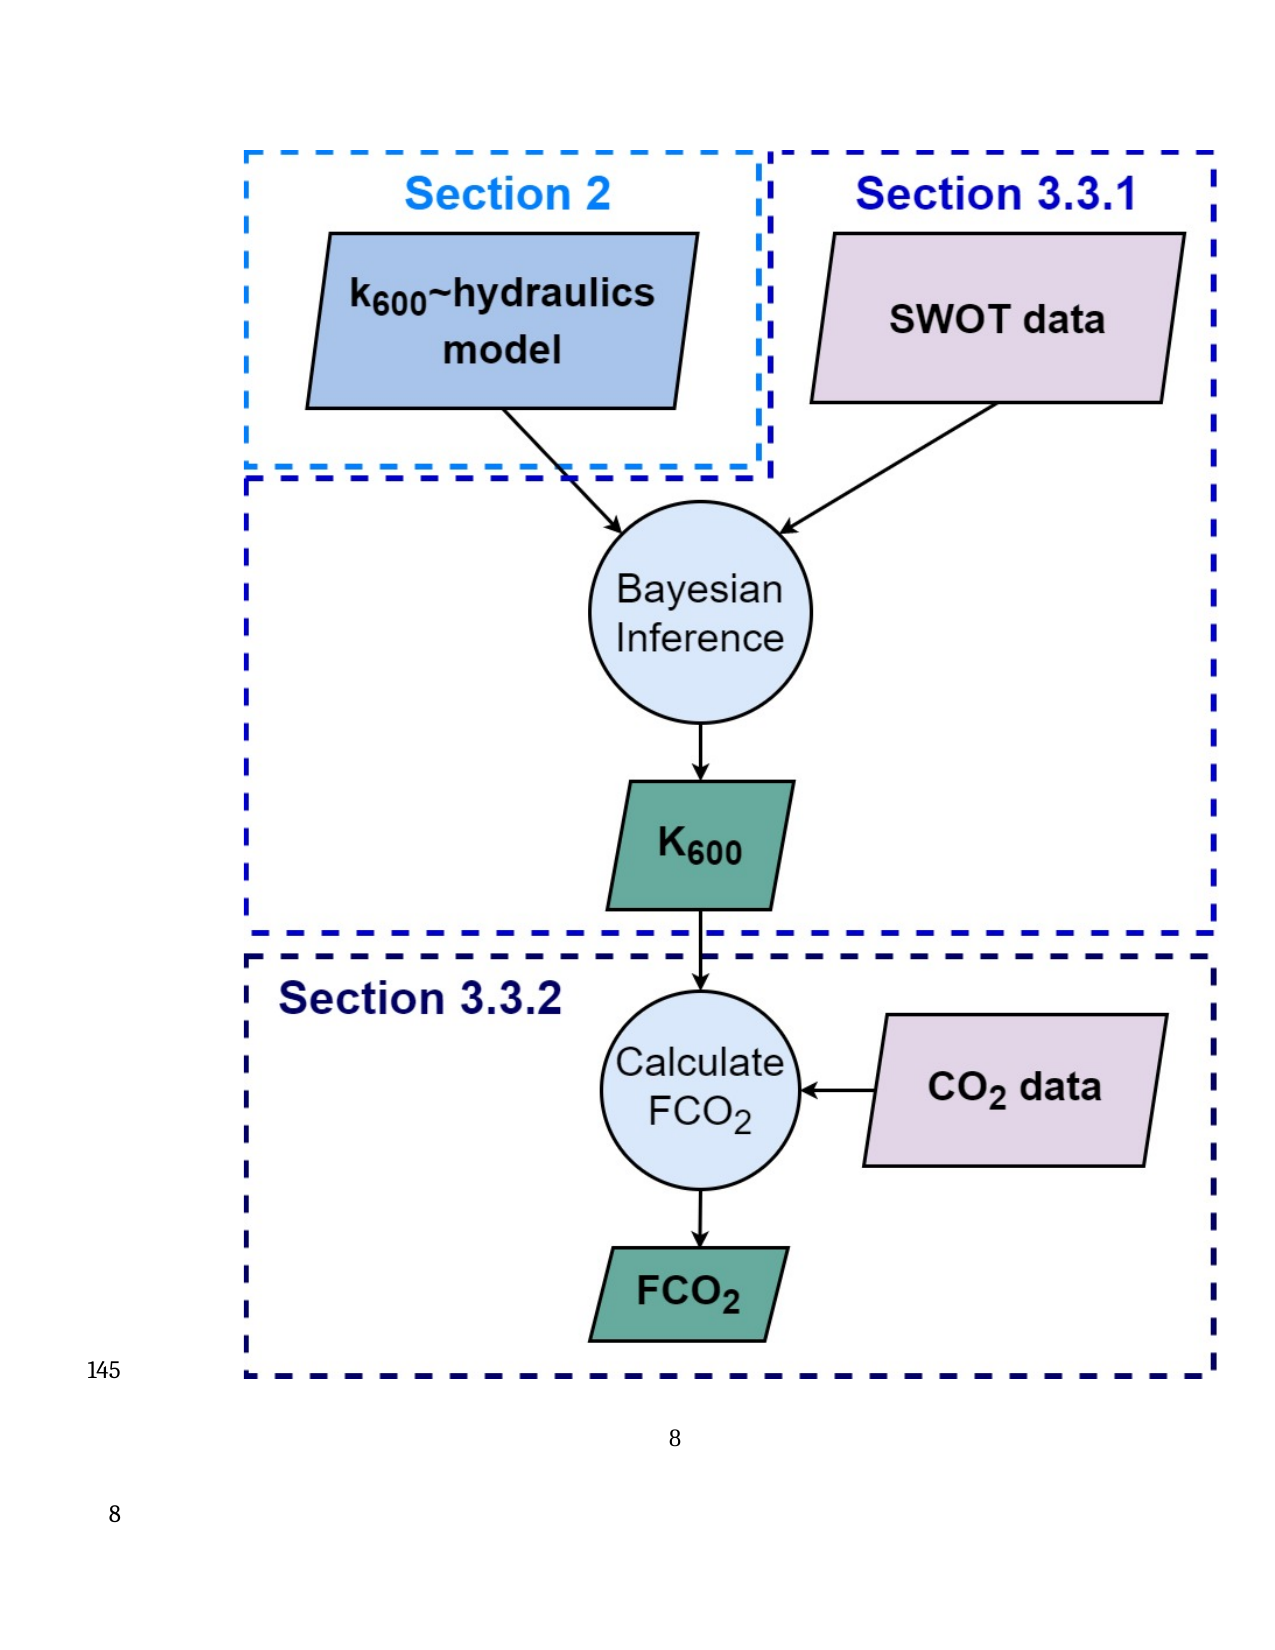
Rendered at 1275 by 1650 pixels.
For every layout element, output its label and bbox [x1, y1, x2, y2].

picture [243, 150, 1219, 1379]
